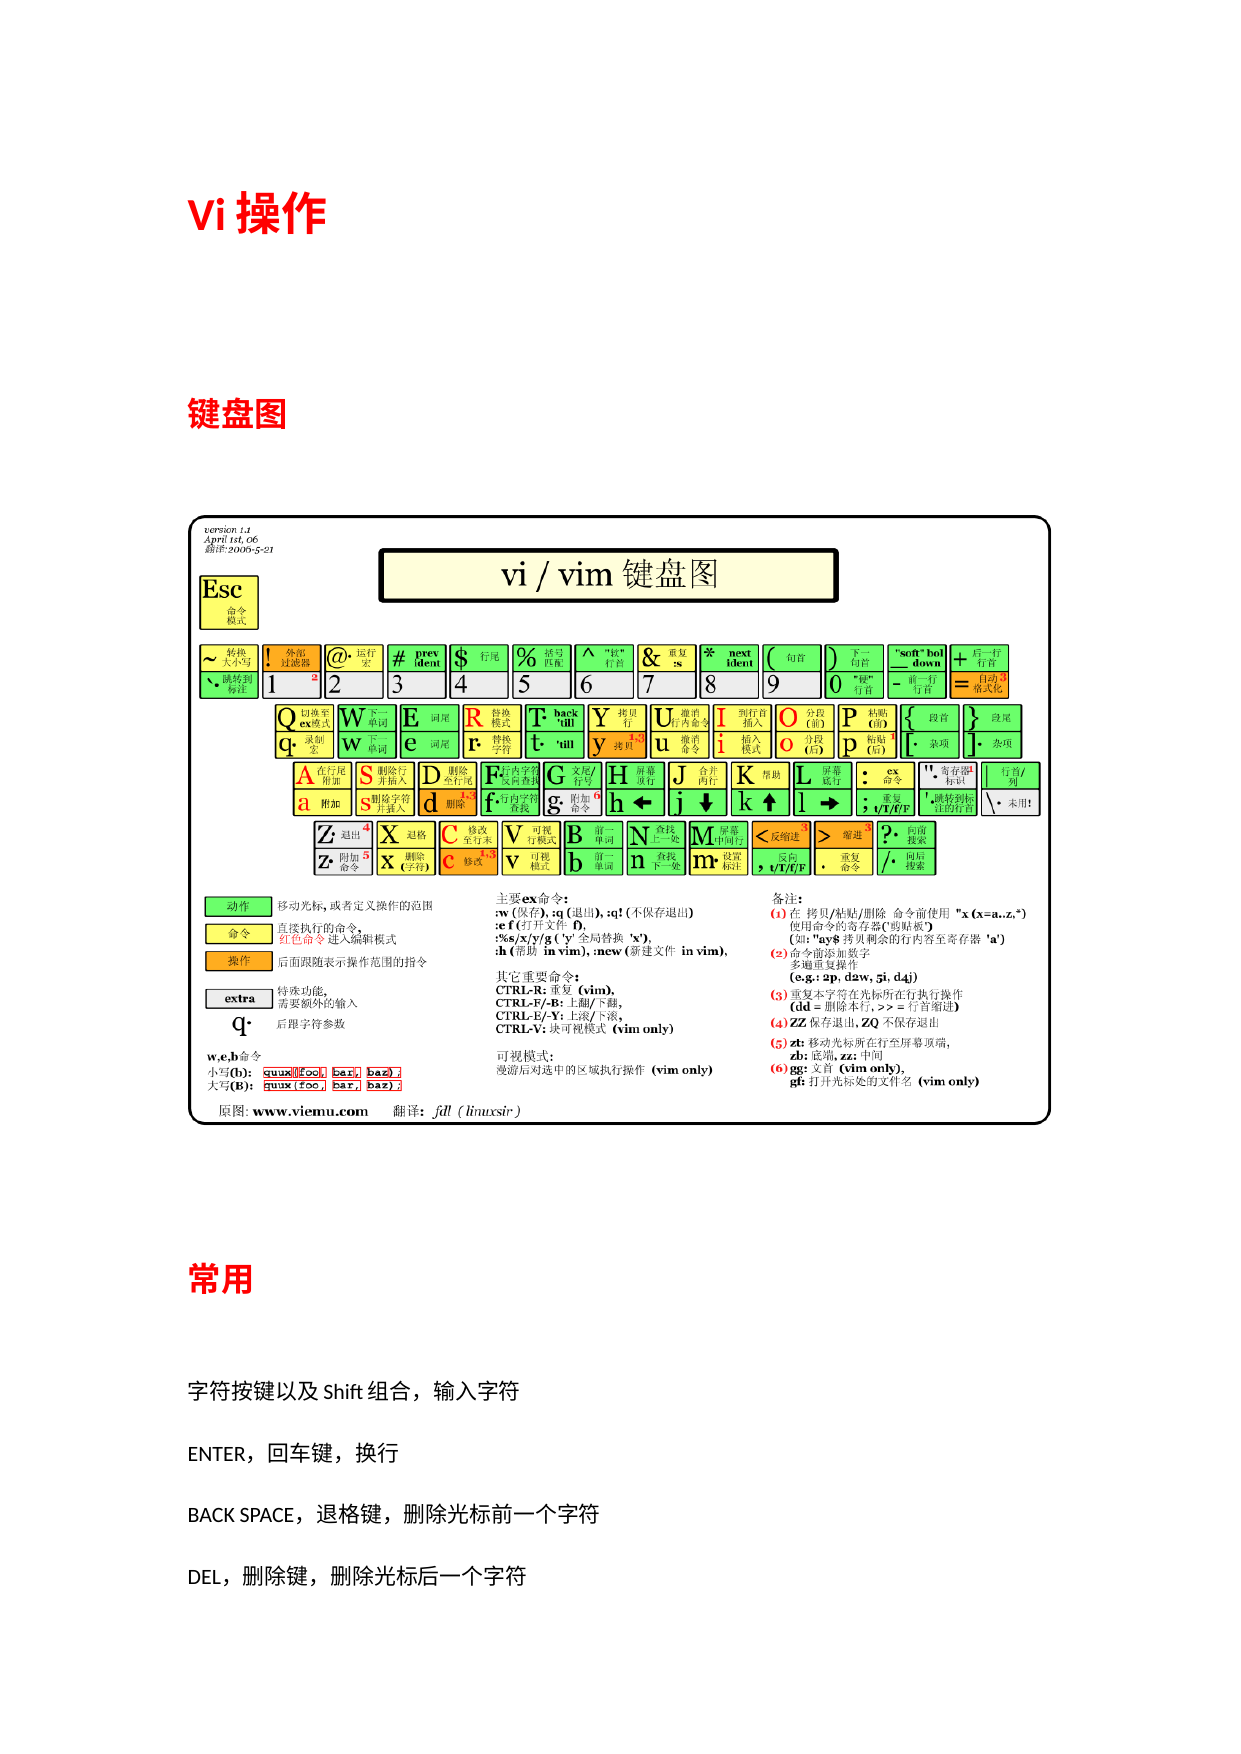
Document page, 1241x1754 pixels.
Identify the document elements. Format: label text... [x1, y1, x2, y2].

list 字符按键以及Shift组合，输入字符 [187, 1373, 1053, 1406]
list BACK SPACE，退格键，删除光标前一个字符 [187, 1497, 1053, 1529]
list DEL，删除键，删除光标后一个字符 [187, 1558, 1053, 1591]
subtitle Vi操作 [187, 162, 1053, 259]
list ENTER，回车键，换行 [187, 1435, 1053, 1468]
subtitle 键盘图 [187, 379, 1053, 444]
picture [187, 514, 1052, 1126]
subtitle 常用 [187, 1244, 1053, 1309]
